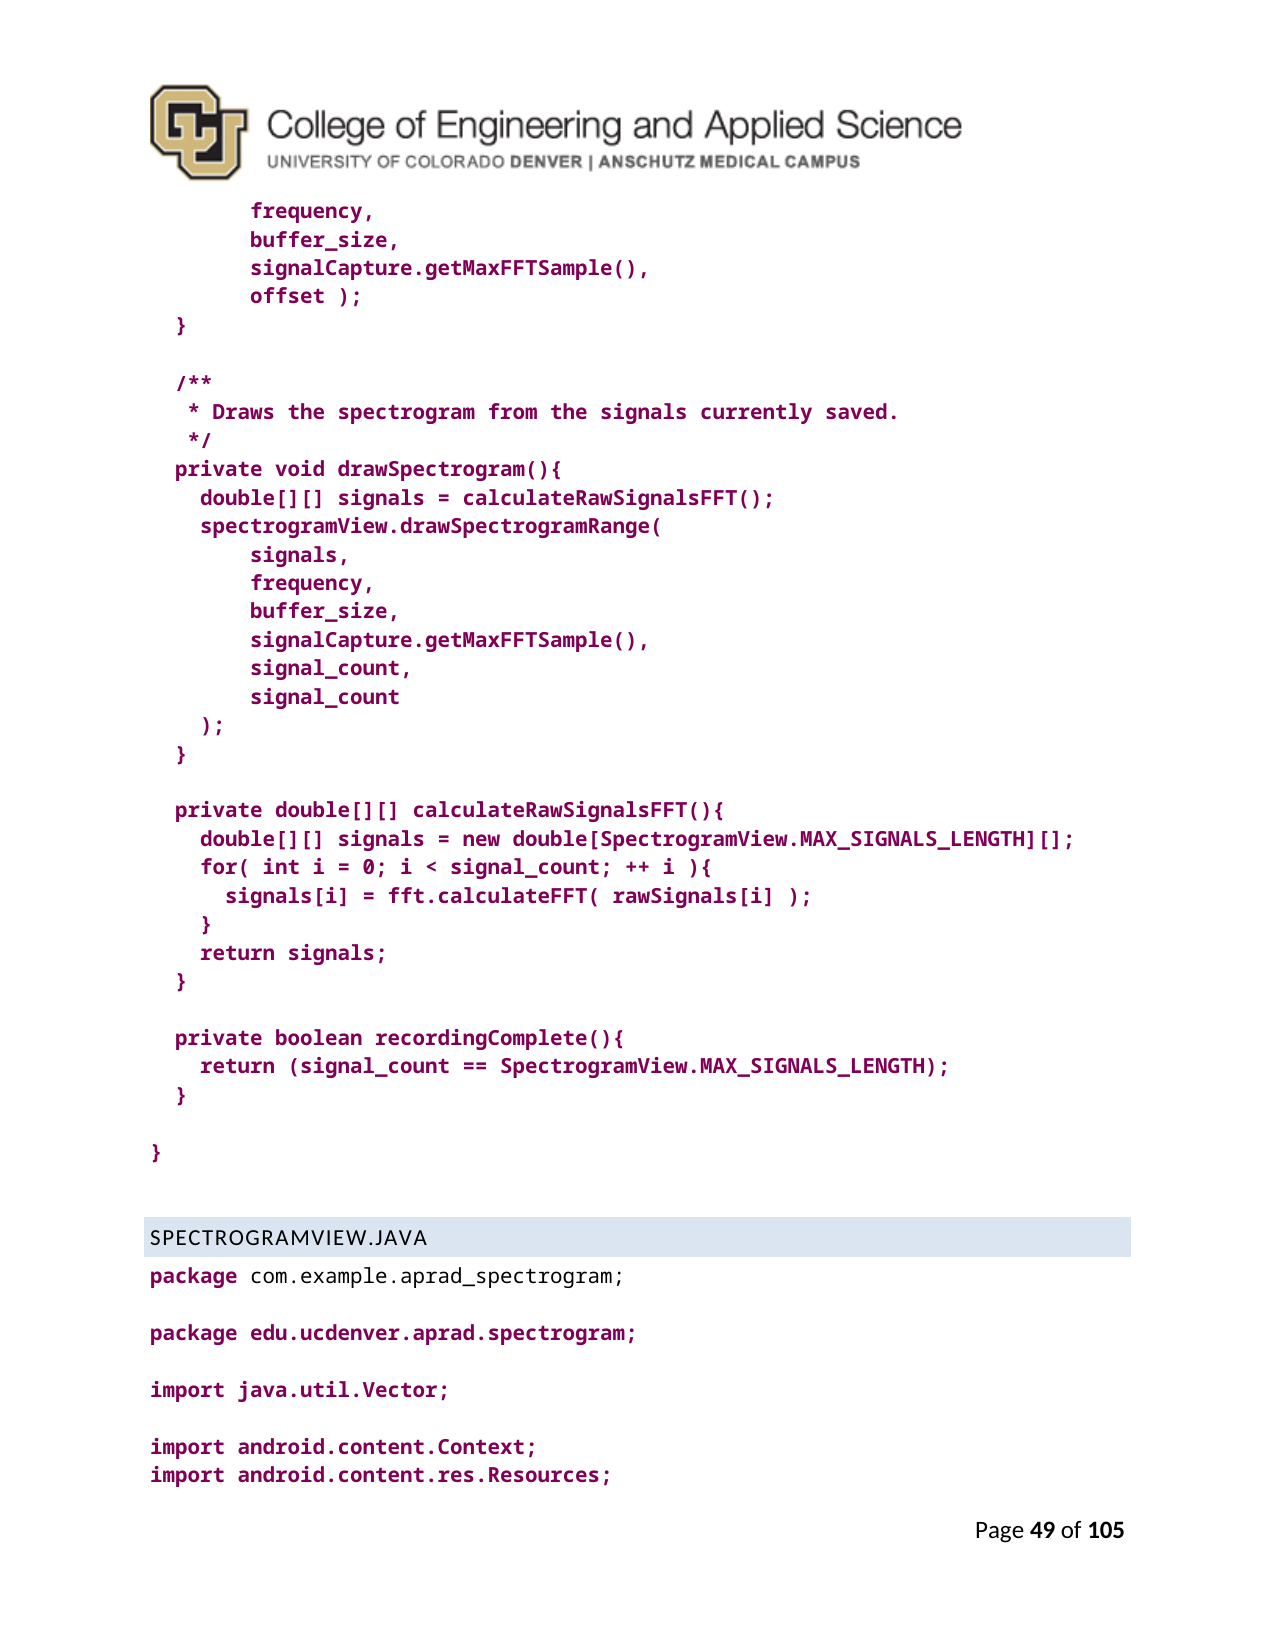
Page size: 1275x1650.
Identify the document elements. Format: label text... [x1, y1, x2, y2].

text package edu.ucdenver.aprad.spectrogram; [150, 1318, 1125, 1347]
text package com.example.aprad_spectrogram; [150, 1261, 1125, 1290]
text import java.util.Vector; [150, 1375, 1125, 1403]
text private boolean recordingComplete(){ [150, 1023, 1125, 1052]
text buffer_size, [150, 597, 1125, 625]
text } [150, 1137, 1125, 1165]
text } [150, 739, 1125, 767]
text } [150, 310, 1125, 338]
text signals, [150, 540, 1125, 568]
text offset ); [150, 282, 1125, 310]
text signals[i] = fft.calculateFFT( rawSignals[i] ); [150, 881, 1125, 909]
text return (signal_count == SpectrogramView.MAX_SIGNALS_LENGTH); [150, 1052, 1125, 1080]
text */ [150, 426, 1125, 454]
text * Draws the spectrogram from the signals currently saved. [150, 397, 1125, 426]
text ); [150, 710, 1125, 739]
text spectrogramView.drawSpectrogramRange( [150, 511, 1125, 540]
text frequency, [150, 568, 1125, 597]
text frequency, [150, 196, 1125, 225]
text signal_count, [150, 653, 1125, 682]
text /** [150, 369, 1125, 397]
text private double[][] calculateRawSignalsFFT(){ [150, 796, 1125, 824]
text double[][] signals = new double[SpectrogramView.MAX_SIGNALS_LENGTH][]; [150, 824, 1125, 852]
picture [150, 75, 1032, 197]
text signalCapture.getMaxFFTSample(), [150, 625, 1125, 653]
text signal_count [150, 682, 1125, 710]
subtitle SpectrogramView.java [150, 1223, 1125, 1251]
text buffer_size, [150, 225, 1125, 253]
text return signals; [150, 938, 1125, 966]
text } [150, 1080, 1125, 1108]
text } [150, 909, 1125, 938]
text for( int i = 0; i < signal_count; ++ i ){ [150, 852, 1125, 881]
text private void drawSpectrogram(){ [150, 454, 1125, 483]
text import android.content.Context; [150, 1432, 1125, 1460]
text } [150, 966, 1125, 995]
text double[][] signals = calculateRawSignalsFFT(); [150, 483, 1125, 511]
text signalCapture.getMaxFFTSample(), [150, 253, 1125, 282]
text import android.content.res.Resources; [150, 1460, 1125, 1489]
